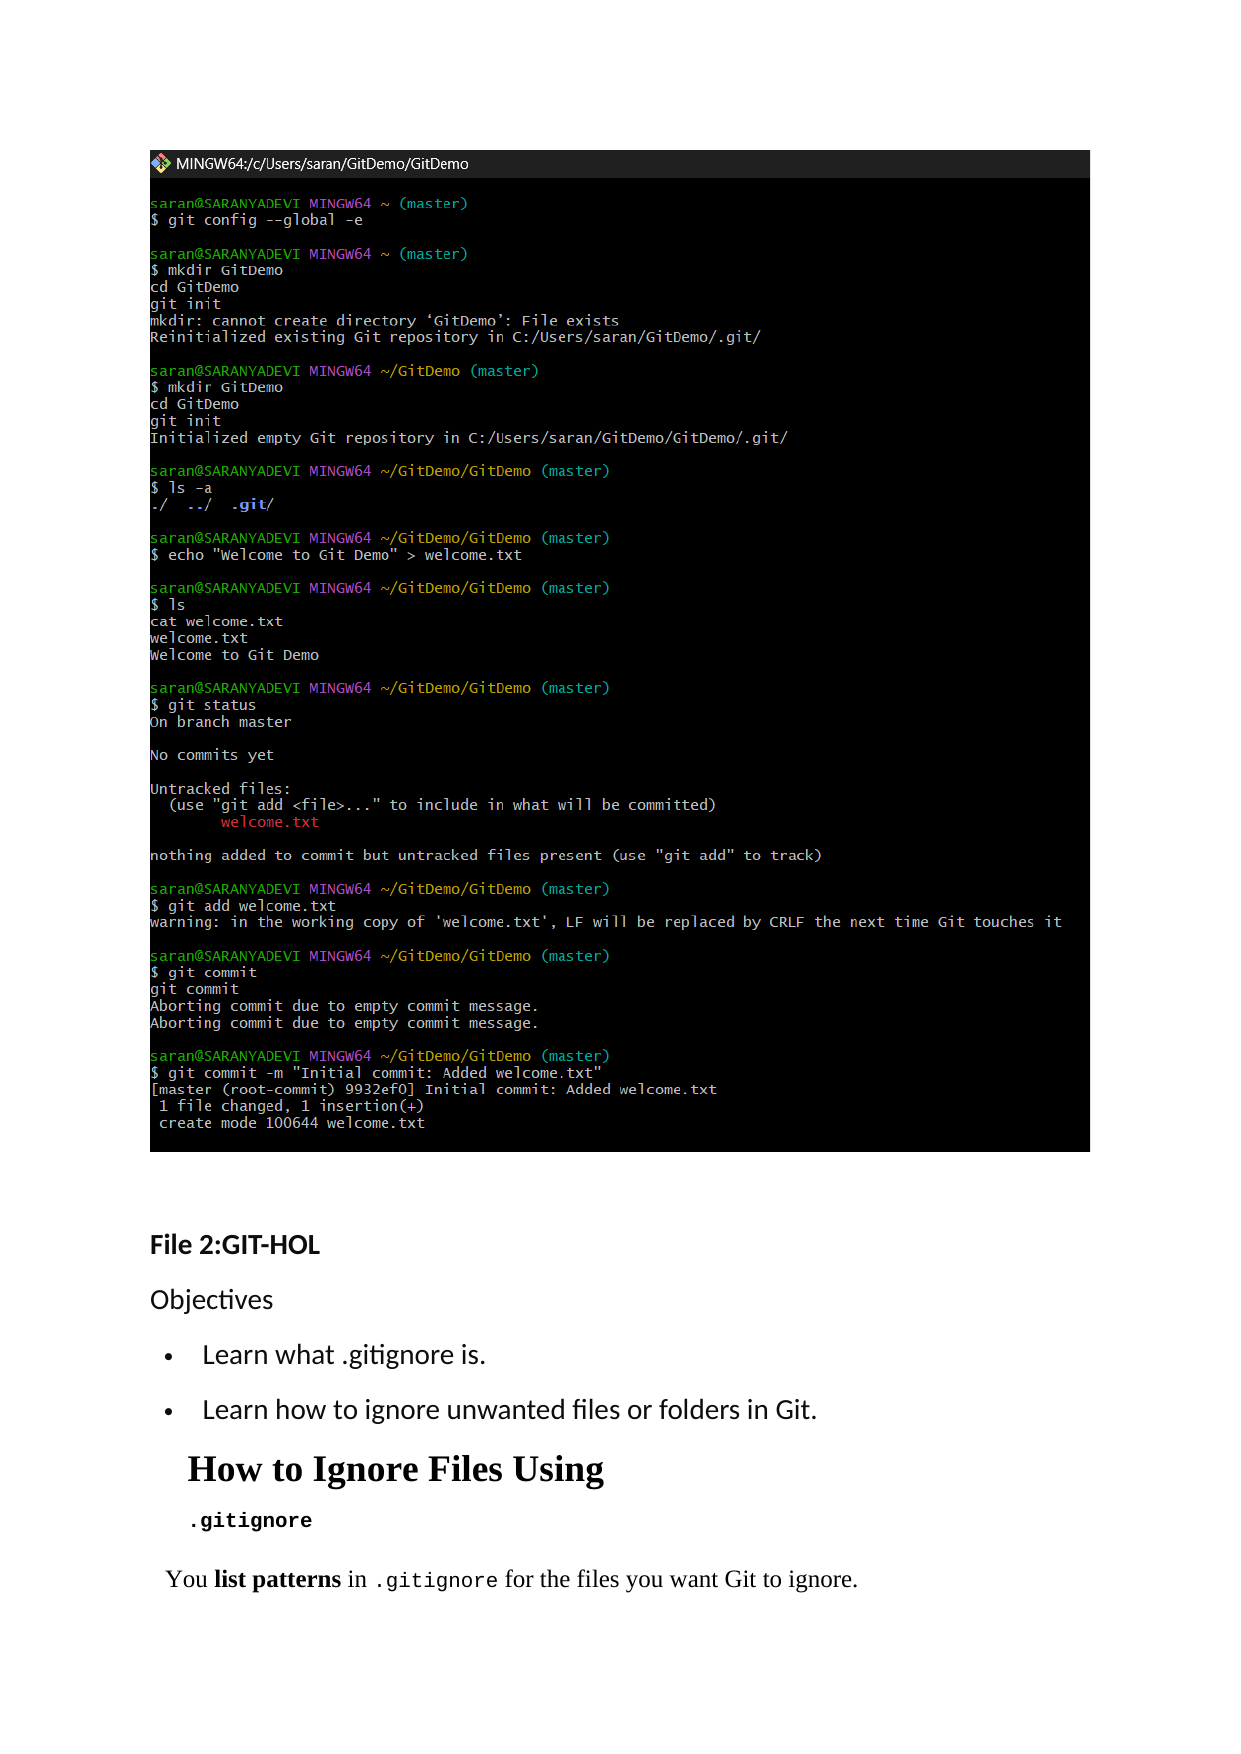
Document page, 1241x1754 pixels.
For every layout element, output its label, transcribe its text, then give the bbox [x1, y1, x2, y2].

text File 2:GIT-HOL [150, 1226, 1090, 1262]
list Learn what .gitignore is. [165, 1336, 1090, 1372]
list Learn how to ignore unwanted files or folders in Git. [165, 1391, 1090, 1427]
text Objectives [150, 1281, 1090, 1317]
picture [150, 150, 1091, 1152]
text You list patterns in .gitignore for the files you want Git to ignore. [165, 1564, 1090, 1594]
text How to Ignore Files Using [187, 1446, 1090, 1489]
text .gitignore [187, 1510, 1090, 1533]
